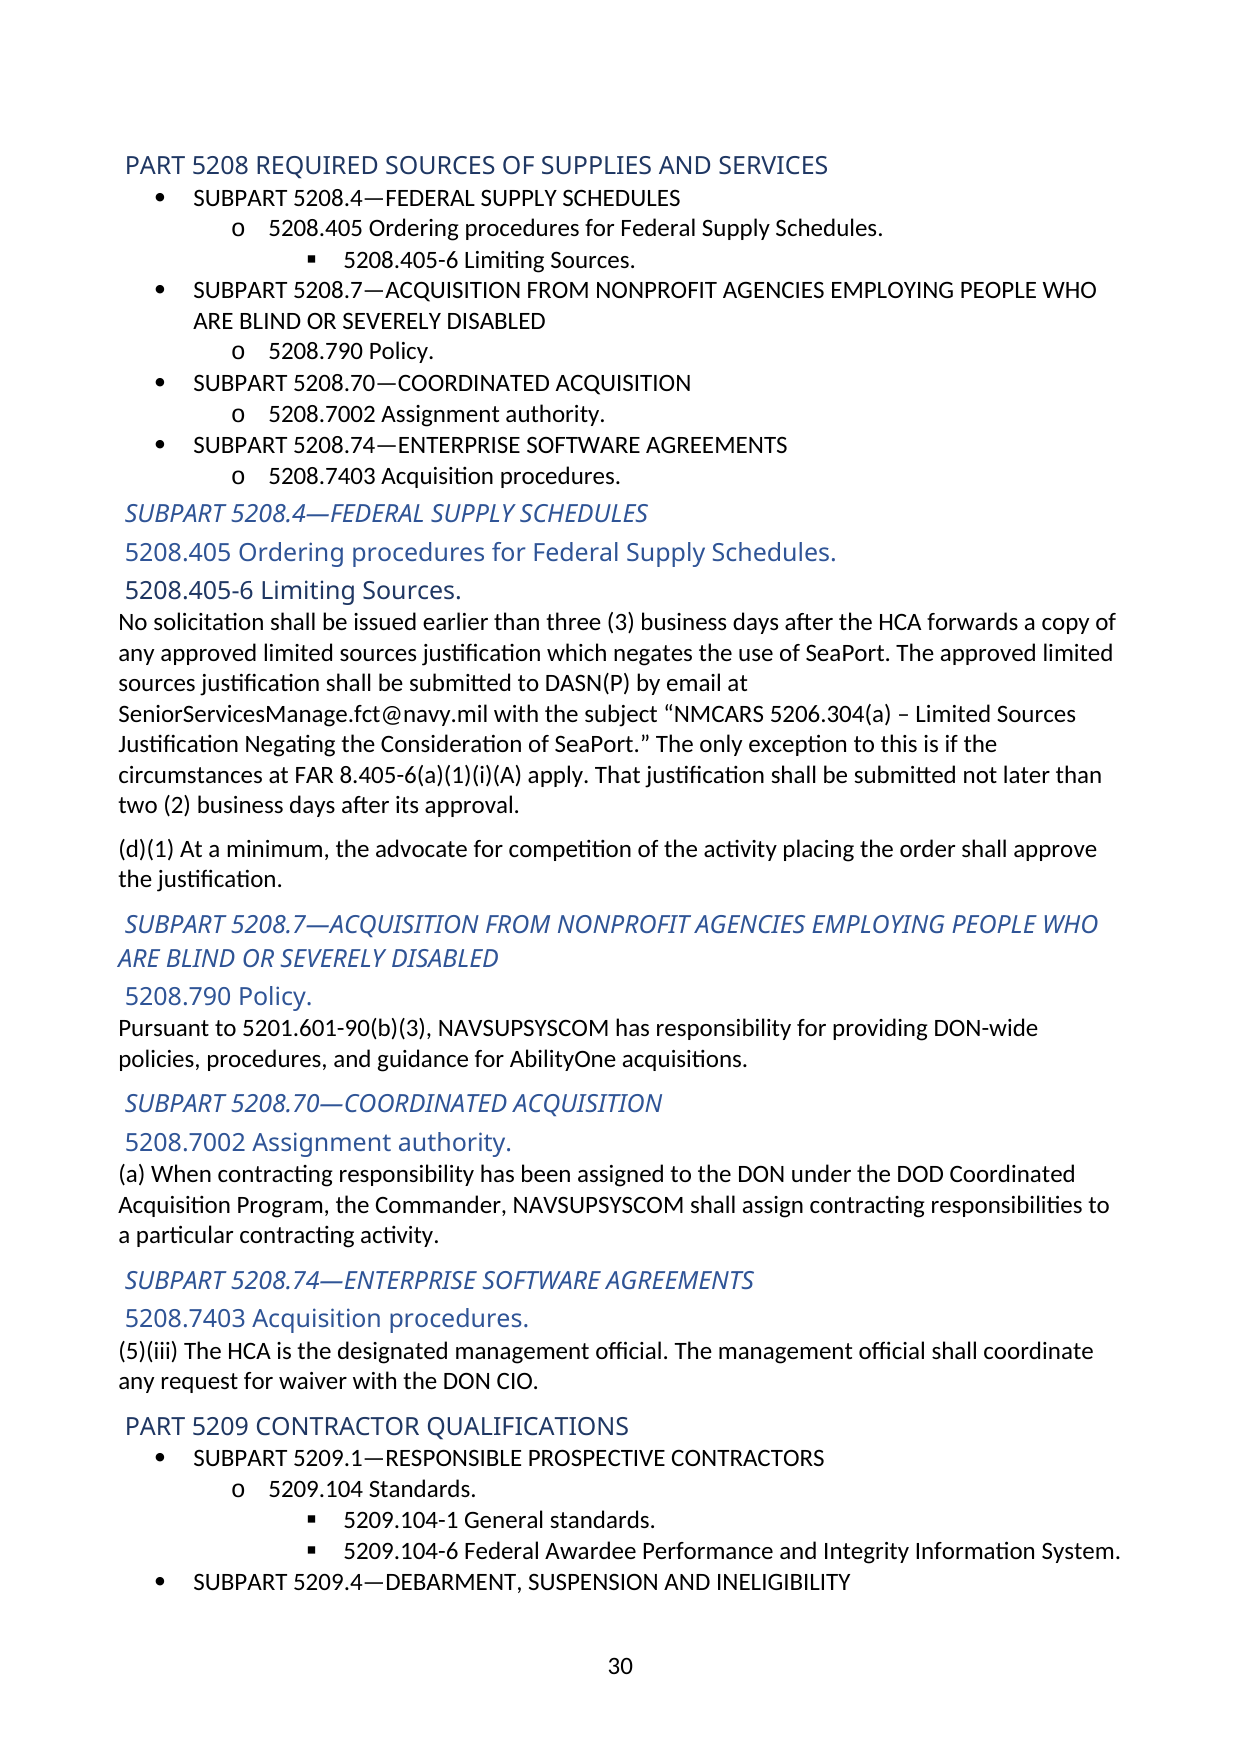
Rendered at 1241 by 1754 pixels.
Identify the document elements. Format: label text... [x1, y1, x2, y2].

text (a) When contracting responsibility has been assigned to the DON under the DOD Coordinated Acquisition Program, the Commander, NAVSUPSYSCOM shall assign contracting responsibilities to a particular contracting activity. [118, 1158, 1122, 1250]
text (5)(iii) The HCA is the designated management official. The management official shall coordinate any request for waiver with the DON CIO. [118, 1335, 1122, 1396]
list SUBPART 5209.1—RESPONSIBLE PROSPECTIVE CONTRACTORS [156, 1442, 1122, 1473]
subtitle PART 5209 CONTRACTOR QUALIFICATIONS [118, 1408, 1122, 1442]
subtitle 5208.405-6 Limiting Sources. [118, 572, 1122, 607]
list 5209.104-1 General standards. [306, 1505, 1122, 1535]
list SUBPART 5208.74—ENTERPRISE SOFTWARE AGREEMENTS [156, 429, 1122, 460]
list 5208.405 Ordering procedures for Federal Supply Schedules. [231, 212, 1122, 244]
text No solicitation shall be issued earlier than three (3) business days after the HCA forwards a copy of any approved limited sources justification which negates the use of SeaPort. The approved limited sources justification shall be submitted to DASN(P) by email at SeniorServicesManage.fct@navy.mil with the subject “NMCARS 5206.304(a) – Limited Sources Justification Negating the Consideration of SeaPort.” The only exception to this is if the circumstances at FAR 8.405-6(a)(1)(i)(A) apply. That justification shall be submitted not later than two (2) business days after its approval. [118, 607, 1122, 820]
subtitle SUBPART 5208.4—FEDERAL SUPPLY SCHEDULES [118, 496, 1122, 530]
subtitle PART 5208 REQUIRED SOURCES OF SUPPLIES AND SERVICES [118, 148, 1122, 182]
list SUBPART 5208.70—COORDINATED ACQUISITION [156, 367, 1122, 398]
list SUBPART 5209.4—DEBARMENT, SUSPENSION AND INELIGIBILITY [156, 1566, 1122, 1596]
list SUBPART 5208.7—ACQUISITION FROM NONPROFIT AGENCIES EMPLOYING PEOPLE WHO ARE BLIND OR SEVERELY DISABLED [156, 274, 1122, 336]
list 5209.104 Standards. [231, 1473, 1122, 1505]
subtitle 5208.790 Policy. [118, 978, 1122, 1013]
subtitle 5208.405 Ordering procedures for Federal Supply Schedules. [118, 534, 1122, 568]
subtitle SUBPART 5208.7—ACQUISITION FROM NONPROFIT AGENCIES EMPLOYING PEOPLE WHO ARE BLIND OR SEVERELY DISABLED [118, 906, 1122, 974]
list 5208.405-6 Limiting Sources. [306, 244, 1122, 274]
list 5208.7403 Acquisition procedures. [231, 460, 1122, 492]
text Pursuant to 5201.601-90(b)(3), NAVSUPSYSCOM has responsibility for providing DON-wide policies, procedures, and guidance for AbilityOne acquisitions. [118, 1013, 1122, 1074]
subtitle 5208.7403 Acquisition procedures. [118, 1301, 1122, 1335]
subtitle 5208.7002 Assignment authority. [118, 1124, 1122, 1158]
list SUBPART 5208.4—FEDERAL SUPPLY SCHEDULES [156, 182, 1122, 212]
list 5208.790 Policy. [231, 336, 1122, 367]
subtitle SUBPART 5208.74—ENTERPRISE SOFTWARE AGREEMENTS [118, 1262, 1122, 1297]
text (d)(1) At a minimum, the advocate for competition of the activity placing the order shall approve the justification. [118, 833, 1122, 894]
subtitle SUBPART 5208.70—COORDINATED ACQUISITION [118, 1086, 1122, 1120]
list 5209.104-6 Federal Awardee Performance and Integrity Information System. [306, 1535, 1122, 1566]
list 5208.7002 Assignment authority. [231, 398, 1122, 429]
